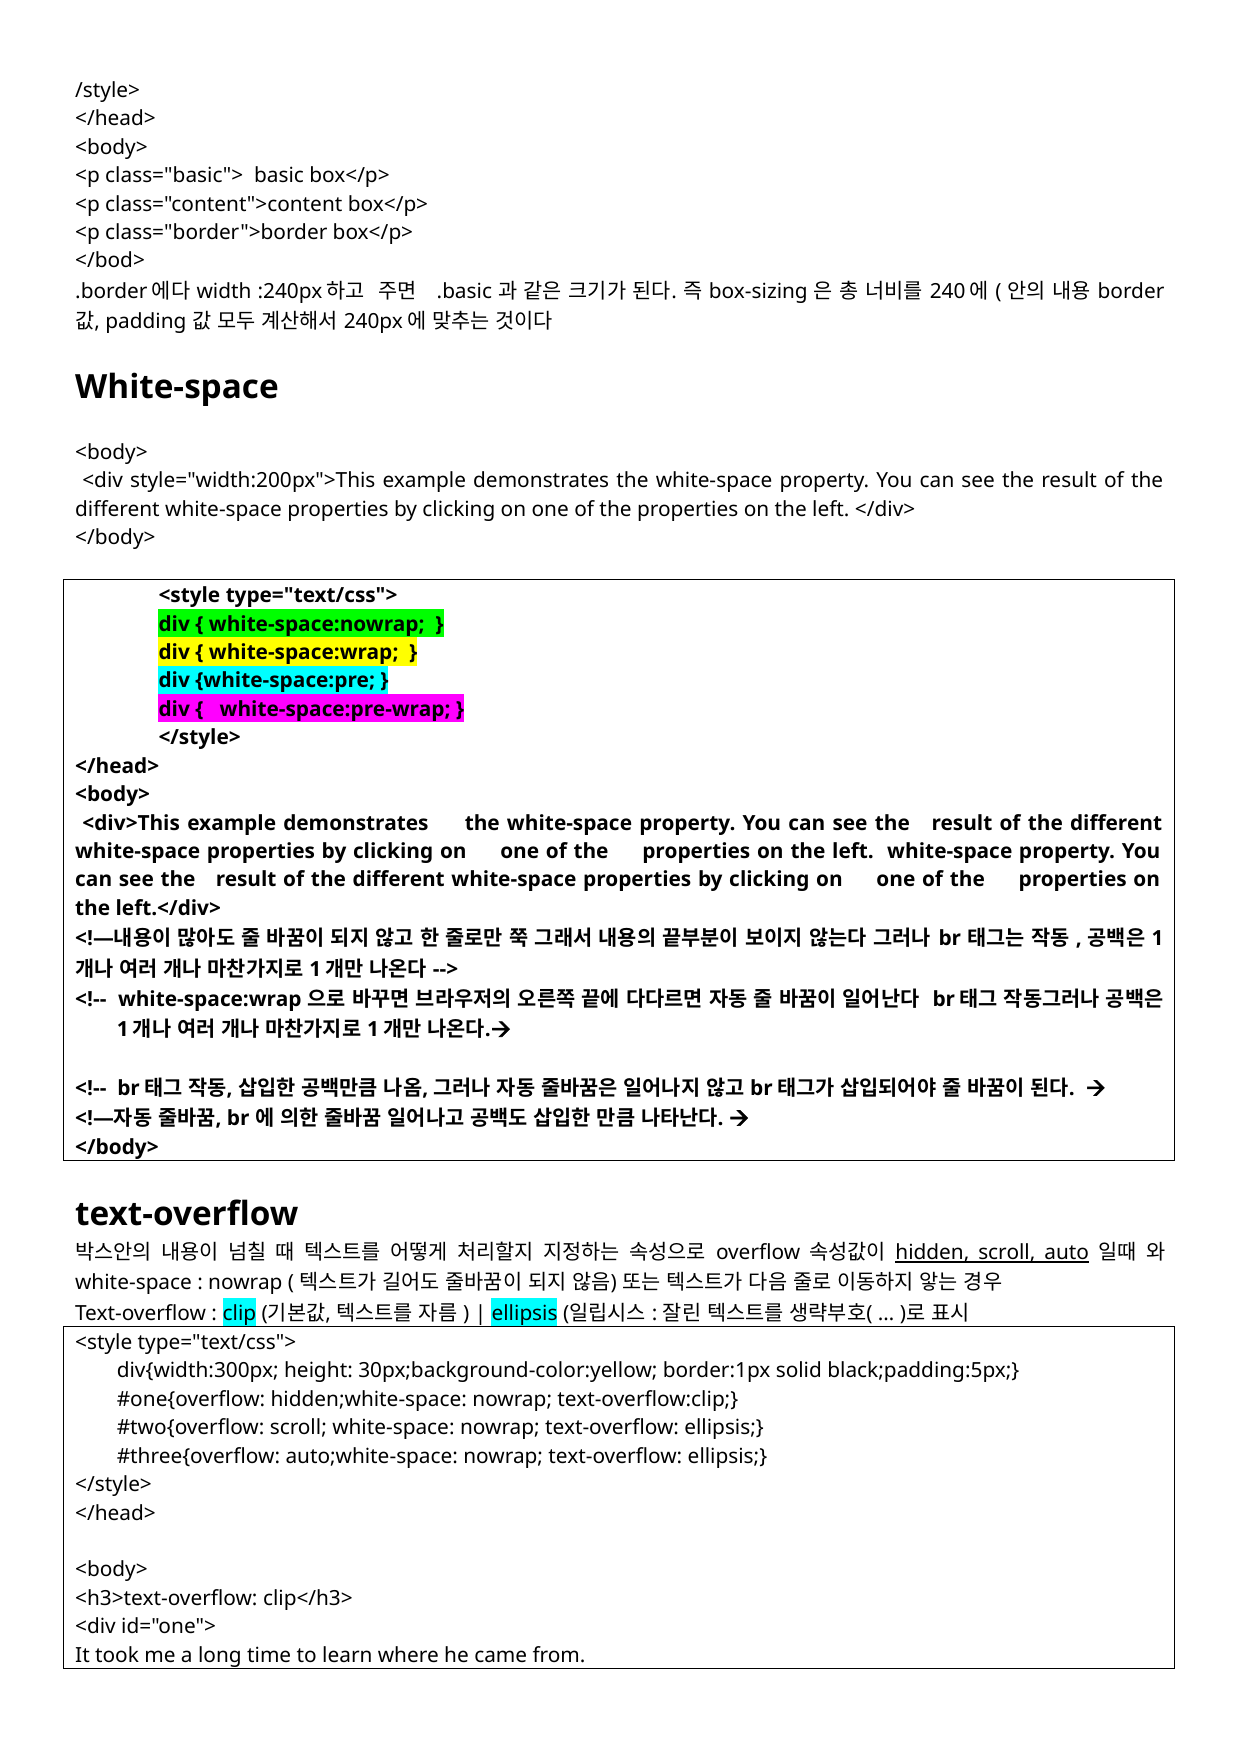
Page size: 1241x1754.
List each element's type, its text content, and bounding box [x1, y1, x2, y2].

text </body> [75, 522, 1165, 551]
text <p class="content">content box</p> [75, 189, 1165, 217]
table_header <style type="text/css"> div { white-space:nowrap; } div { white-space:wrap; } div {white-space:pre; } div { white-space:pre-wrap; } </style> </head> <body> <div>This example demonstrates the white-space property. You can see the result of the different white-space properties by clicking on one of the properties on the left. white-space property. You can see the result of the different white-space properties by clicking on one of the properties on the left.</div> <!—내용이 많아도 줄 바꿈이 되지 않고 한 줄로만 쭉 그래서 내용의 끝부분이 보이지 않는다 그러나 br 태그는 작동 , 공백은 1개나 여러 개나 마찬가지로 1개만 나온다 --> <!-- white-space:wrap 으로 바꾸면 브라우저의 오른쪽 끝에 다다르면 자동 줄 바꿈이 일어난다 br태그 작동그러나 공백은 1개나 여러 개나 마찬가지로 1개만 나온다. <!-- br태그 작동, 삽입한 공백만큼 나옴, 그러나 자동 줄바꿈은 일어나지 않고 br태그가 삽입되어야 줄 바꿈이 된다. <!—자동 줄바꿈, br 에 의한 줄바꿈 일어나고 공백도 삽입한 만큼 나타난다. </body> [64, 580, 1174, 1160]
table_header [64, 1327, 1174, 1668]
text White-space [75, 363, 1165, 408]
text <div style="width:200px">This example demonstrates the white-space property. You can see the result of the different white-space properties by clicking on one of the properties on the left. </div> [75, 465, 1165, 522]
text .border에다 width :240px하고 주면 .basic 과 같은 크기가 된다. 즉 box-sizing 은 총 너비를 240에 ( 안의 내용 border값, padding 값 모두 계산해서 240px에 맞추는 것이다 [75, 274, 1165, 335]
text /style> [75, 75, 1165, 103]
text <body> [75, 132, 1165, 160]
text Text-overflow : clip (기본값, 텍스트를 자름 ) | ellipsis (일립시스 : 잘린 텍스트를 생략부호( … )로 표시 [75, 1296, 1165, 1326]
text <p class="basic"> basic box</p> [75, 160, 1165, 189]
text text-overflow [75, 1190, 1165, 1235]
text <p class="border">border box</p> [75, 217, 1165, 246]
text 박스안의 내용이 넘칠 때 텍스트를 어떻게 처리할지 지정하는 속성으로 overflow 속성값이 hidden, scroll, auto 일때 와 white-space : nowrap ( 텍스트가 길어도 줄바꿈이 되지 않음) 또는 텍스트가 다음 줄로 이동하지 앟는 경우 [75, 1235, 1165, 1296]
text </head> [75, 103, 1165, 132]
text </bod> [75, 246, 1165, 274]
text <body> [75, 437, 1165, 465]
